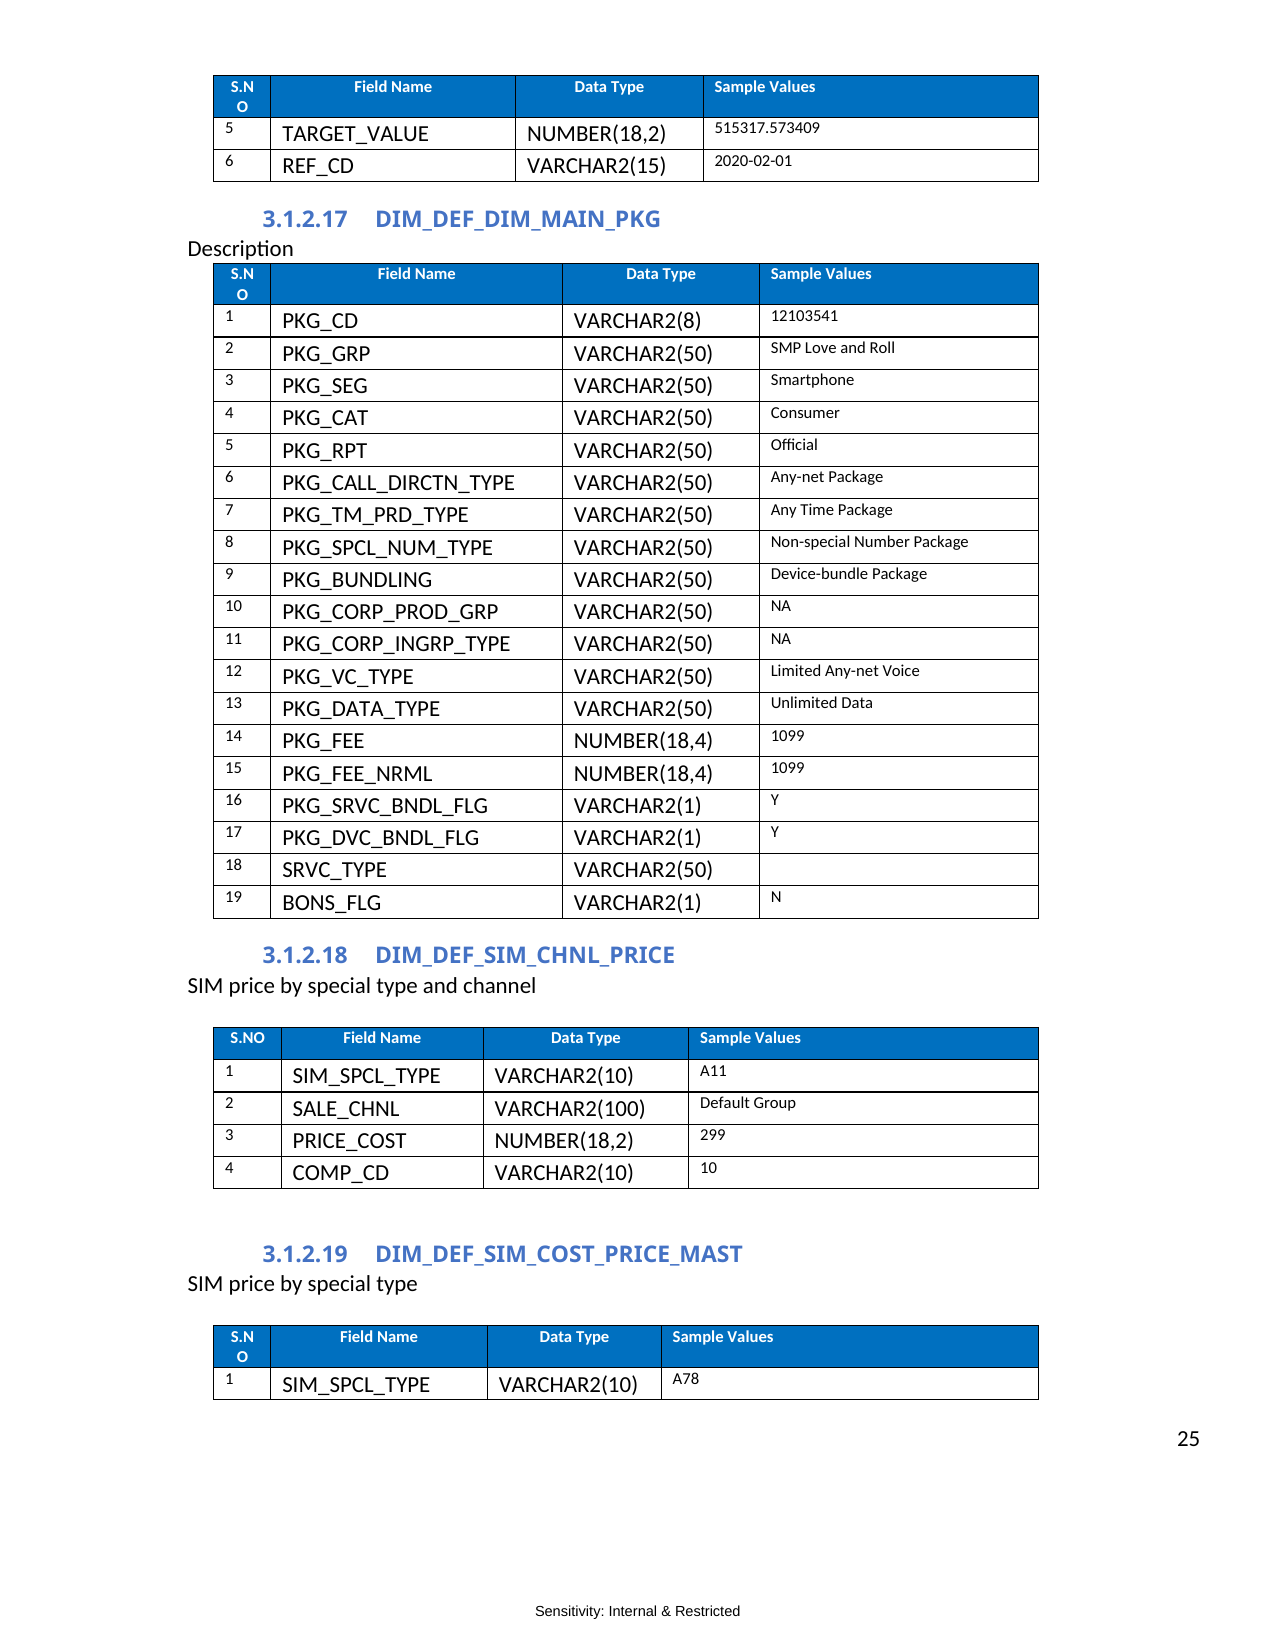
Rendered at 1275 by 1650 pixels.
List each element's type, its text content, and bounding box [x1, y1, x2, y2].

table_cell SALE_CHNL [282, 1093, 483, 1124]
table_cell 19 [214, 886, 270, 918]
table_header Sample Values [689, 1028, 1038, 1059]
table_cell VARCHAR2(15) [516, 150, 703, 181]
table_cell PKG_TM_PRD_TYPE [271, 499, 562, 530]
table_cell VARCHAR2(50) [563, 854, 759, 885]
table_cell VARCHAR2(50) [563, 596, 759, 627]
table_cell PKG_SRVC_BNDL_FLG [271, 790, 562, 821]
table_cell VARCHAR2(1) [563, 886, 759, 918]
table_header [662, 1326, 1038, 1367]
table_header Data Type [563, 264, 759, 304]
table_cell VARCHAR2(50) [563, 564, 759, 595]
table_cell VARCHAR2(50) [563, 370, 759, 401]
table_cell BONS_FLG [271, 886, 562, 918]
table_cell 1099 [760, 757, 1038, 788]
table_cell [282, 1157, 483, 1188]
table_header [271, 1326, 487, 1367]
table_cell REF_CD [271, 150, 515, 181]
table_cell 7 [214, 499, 270, 530]
table_cell 1099 [760, 725, 1038, 756]
table_cell 1 [214, 305, 270, 336]
table_cell PKG_SPCL_NUM_TYPE [271, 531, 562, 562]
table_cell SMP Love and Roll [760, 338, 1038, 369]
table_cell 2 [214, 1093, 281, 1124]
table_cell 12 [214, 660, 270, 692]
table_cell VARCHAR2(50) [563, 693, 759, 724]
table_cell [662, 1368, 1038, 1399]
table_cell VARCHAR2(100) [484, 1093, 688, 1124]
text Description [187, 234, 1200, 262]
table_cell TARGET_VALUE [271, 118, 515, 149]
table_cell Y [760, 790, 1038, 821]
table_header S.NO [214, 76, 270, 117]
table_cell 17 [214, 822, 270, 853]
table_cell 3 [214, 1125, 281, 1156]
table_header Field Name [271, 264, 562, 304]
subtitle DIM_DEF_SIM_COST_PRICE_MAST [262, 1238, 1200, 1269]
table_cell PKG_DVC_BNDL_FLG [271, 822, 562, 853]
table_header Data Type [516, 76, 703, 117]
table_cell PKG_GRP [271, 338, 562, 369]
table_cell VARCHAR2(50) [563, 467, 759, 498]
table_cell 15 [214, 757, 270, 788]
table_cell VARCHAR2(50) [563, 531, 759, 562]
table_cell 6 [214, 467, 270, 498]
table_cell N [760, 886, 1038, 918]
table_cell 1 [214, 1060, 281, 1091]
table_cell [760, 854, 1038, 885]
table_cell VARCHAR2(50) [563, 660, 759, 692]
table_cell SRVC_TYPE [271, 854, 562, 885]
table_cell Device-bundle Package [760, 564, 1038, 595]
subtitle DIM_DEF_DIM_MAIN_PKG [262, 203, 1200, 234]
table_cell Official [760, 434, 1038, 466]
table_cell Non-special Number Package [760, 531, 1038, 562]
table_cell 515317.573409 [704, 118, 1038, 149]
table_cell Consumer [760, 402, 1038, 433]
text SIM price by special type [187, 1269, 1200, 1297]
table_header S.NO [214, 1028, 281, 1059]
table_header Field Name [271, 76, 515, 117]
table_cell VARCHAR2(50) [563, 499, 759, 530]
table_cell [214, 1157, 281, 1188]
table_cell NUMBER(18,2) [516, 118, 703, 149]
table_cell 16 [214, 790, 270, 821]
table_cell 13 [214, 693, 270, 724]
table_cell Default Group [689, 1093, 1038, 1124]
table_cell PKG_CAT [271, 402, 562, 433]
table_cell PKG_CD [271, 305, 562, 336]
table_cell 5 [214, 434, 270, 466]
table_cell 9 [214, 564, 270, 595]
table_cell PRICE_COST [282, 1125, 483, 1156]
table_cell VARCHAR2(50) [563, 434, 759, 466]
table_cell 2020-02-01 [704, 150, 1038, 181]
table_cell PKG_DATA_TYPE [271, 693, 562, 724]
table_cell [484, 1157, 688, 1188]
table_cell VARCHAR2(1) [563, 822, 759, 853]
table_cell 14 [214, 725, 270, 756]
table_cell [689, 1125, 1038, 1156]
text SIM price by special type and channel [187, 971, 1200, 1027]
table_cell NA [760, 596, 1038, 627]
table_cell PKG_CALL_DIRCTN_TYPE [271, 467, 562, 498]
table_cell 11 [214, 628, 270, 659]
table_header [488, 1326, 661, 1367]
table_cell PKG_CORP_INGRP_TYPE [271, 628, 562, 659]
table_cell Unlimited Data [760, 693, 1038, 724]
table_cell Y [760, 822, 1038, 853]
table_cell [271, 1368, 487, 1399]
table_cell Smartphone [760, 370, 1038, 401]
table_header S.NO [214, 264, 270, 304]
table_cell SIM_SPCL_TYPE [282, 1060, 483, 1091]
table_cell NA [760, 628, 1038, 659]
table_cell NUMBER(18,2) [484, 1125, 688, 1156]
table_cell 10 [214, 596, 270, 627]
table_cell PKG_FEE_NRML [271, 757, 562, 788]
table_cell 2 [214, 338, 270, 369]
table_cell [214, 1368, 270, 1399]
subtitle DIM_DEF_SIM_CHNL_PRICE [262, 939, 1200, 971]
table_cell 6 [214, 150, 270, 181]
table_cell 4 [214, 402, 270, 433]
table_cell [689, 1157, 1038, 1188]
table_cell PKG_FEE [271, 725, 562, 756]
table_cell PKG_RPT [271, 434, 562, 466]
table_cell Any Time Package [760, 499, 1038, 530]
table_header Data Type [484, 1028, 688, 1059]
table_cell Any-net Package [760, 467, 1038, 498]
table_cell NUMBER(18,4) [563, 725, 759, 756]
table_cell 3 [214, 370, 270, 401]
table_header Sample Values [704, 76, 1038, 117]
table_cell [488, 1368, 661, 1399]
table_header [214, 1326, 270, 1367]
table_cell VARCHAR2(50) [563, 338, 759, 369]
table_cell VARCHAR2(50) [563, 628, 759, 659]
table_cell 8 [214, 531, 270, 562]
table_cell PKG_BUNDLING [271, 564, 562, 595]
table_cell A11 [689, 1060, 1038, 1091]
table_cell 5 [214, 118, 270, 149]
table_cell Limited Any-net Voice [760, 660, 1038, 692]
table_cell VARCHAR2(50) [563, 402, 759, 433]
table_cell PKG_SEG [271, 370, 562, 401]
table_cell PKG_CORP_PROD_GRP [271, 596, 562, 627]
table_cell 18 [214, 854, 270, 885]
table_cell VARCHAR2(1) [563, 790, 759, 821]
table_cell PKG_VC_TYPE [271, 660, 562, 692]
table_header Field Name [282, 1028, 483, 1059]
table_cell 12103541 [760, 305, 1038, 336]
table_header Sample Values [760, 264, 1038, 304]
table_cell VARCHAR2(10) [484, 1060, 688, 1091]
table_cell VARCHAR2(8) [563, 305, 759, 336]
table_cell NUMBER(18,4) [563, 757, 759, 788]
